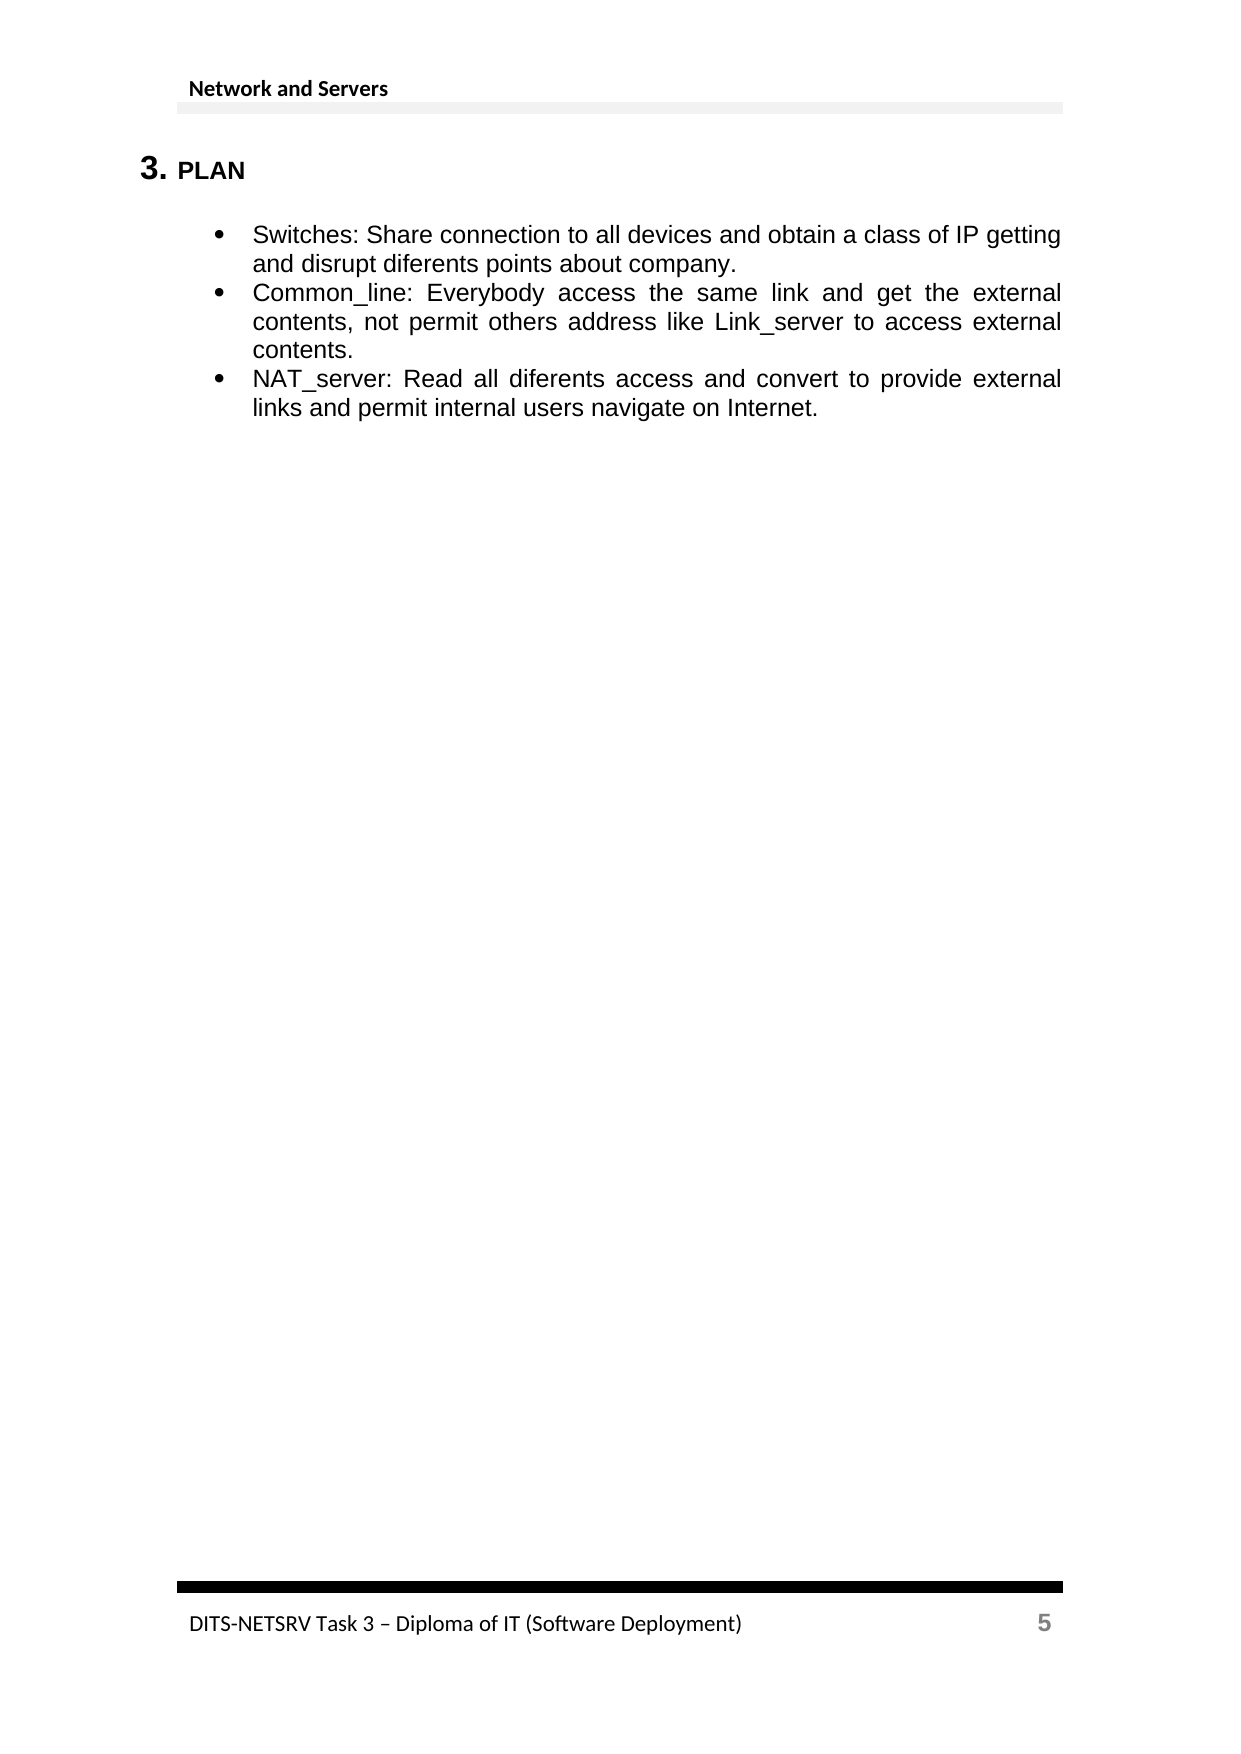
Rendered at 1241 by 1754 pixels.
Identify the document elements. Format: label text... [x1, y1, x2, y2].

list PLAN [140, 148, 1063, 186]
list Common_line: Everybody access the same link and get the external contents, not permit others address like Link_server to access external contents. [215, 278, 1063, 364]
list Switches: Share connection to all devices and obtain a class of IP getting and disrupt diferents points about company. [215, 220, 1063, 278]
list NAT_server: Read all diferents access and convert to provide external links and permit internal users navigate on Internet. [215, 364, 1063, 422]
